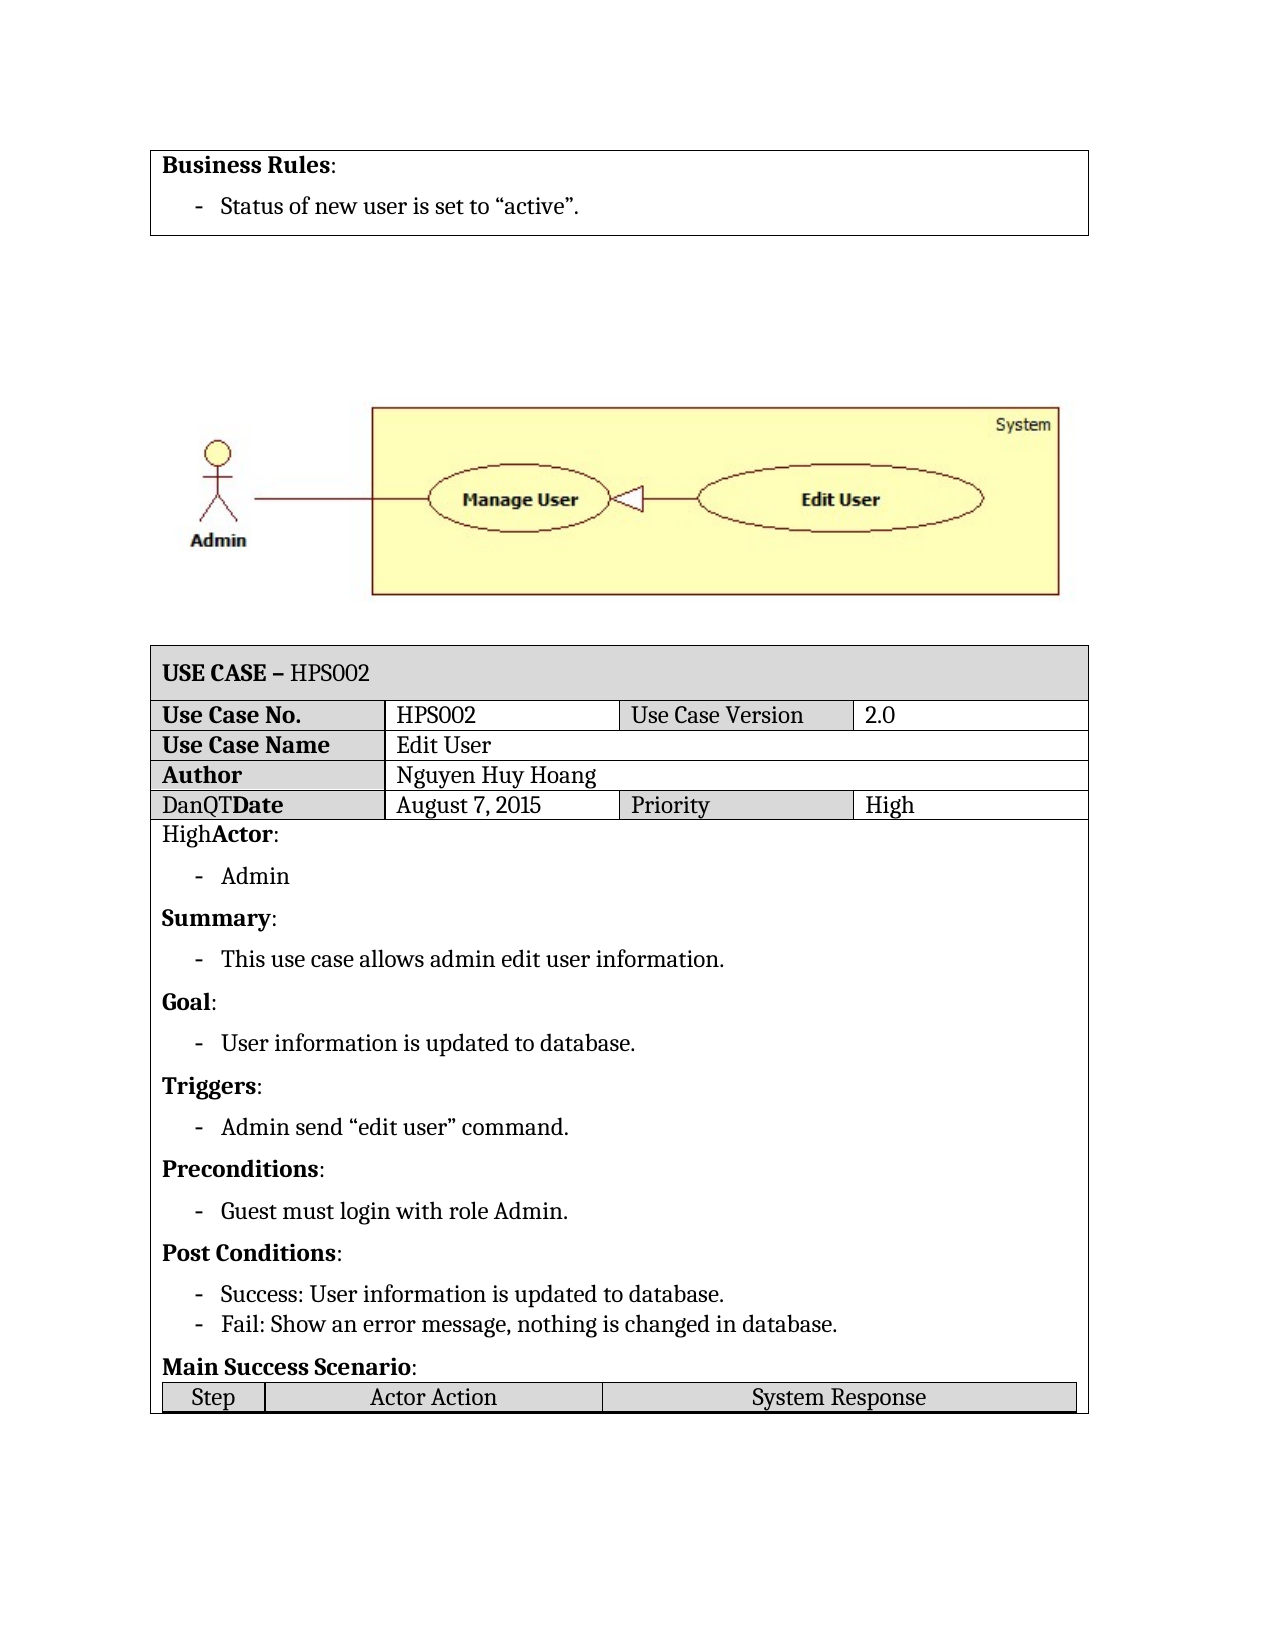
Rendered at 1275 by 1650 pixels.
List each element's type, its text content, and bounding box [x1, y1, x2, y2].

table_cell Use Case No. [151, 701, 384, 730]
table_cell Priority [620, 791, 853, 819]
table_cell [151, 151, 1088, 235]
table_cell Use Case Name [151, 731, 384, 760]
table_cell Author [151, 761, 384, 789]
picture [150, 376, 1091, 627]
table_cell Use Case Version [620, 701, 853, 730]
table_header USE CASE – [151, 646, 1088, 700]
table_cell Date [151, 791, 384, 819]
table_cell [151, 820, 1088, 1412]
